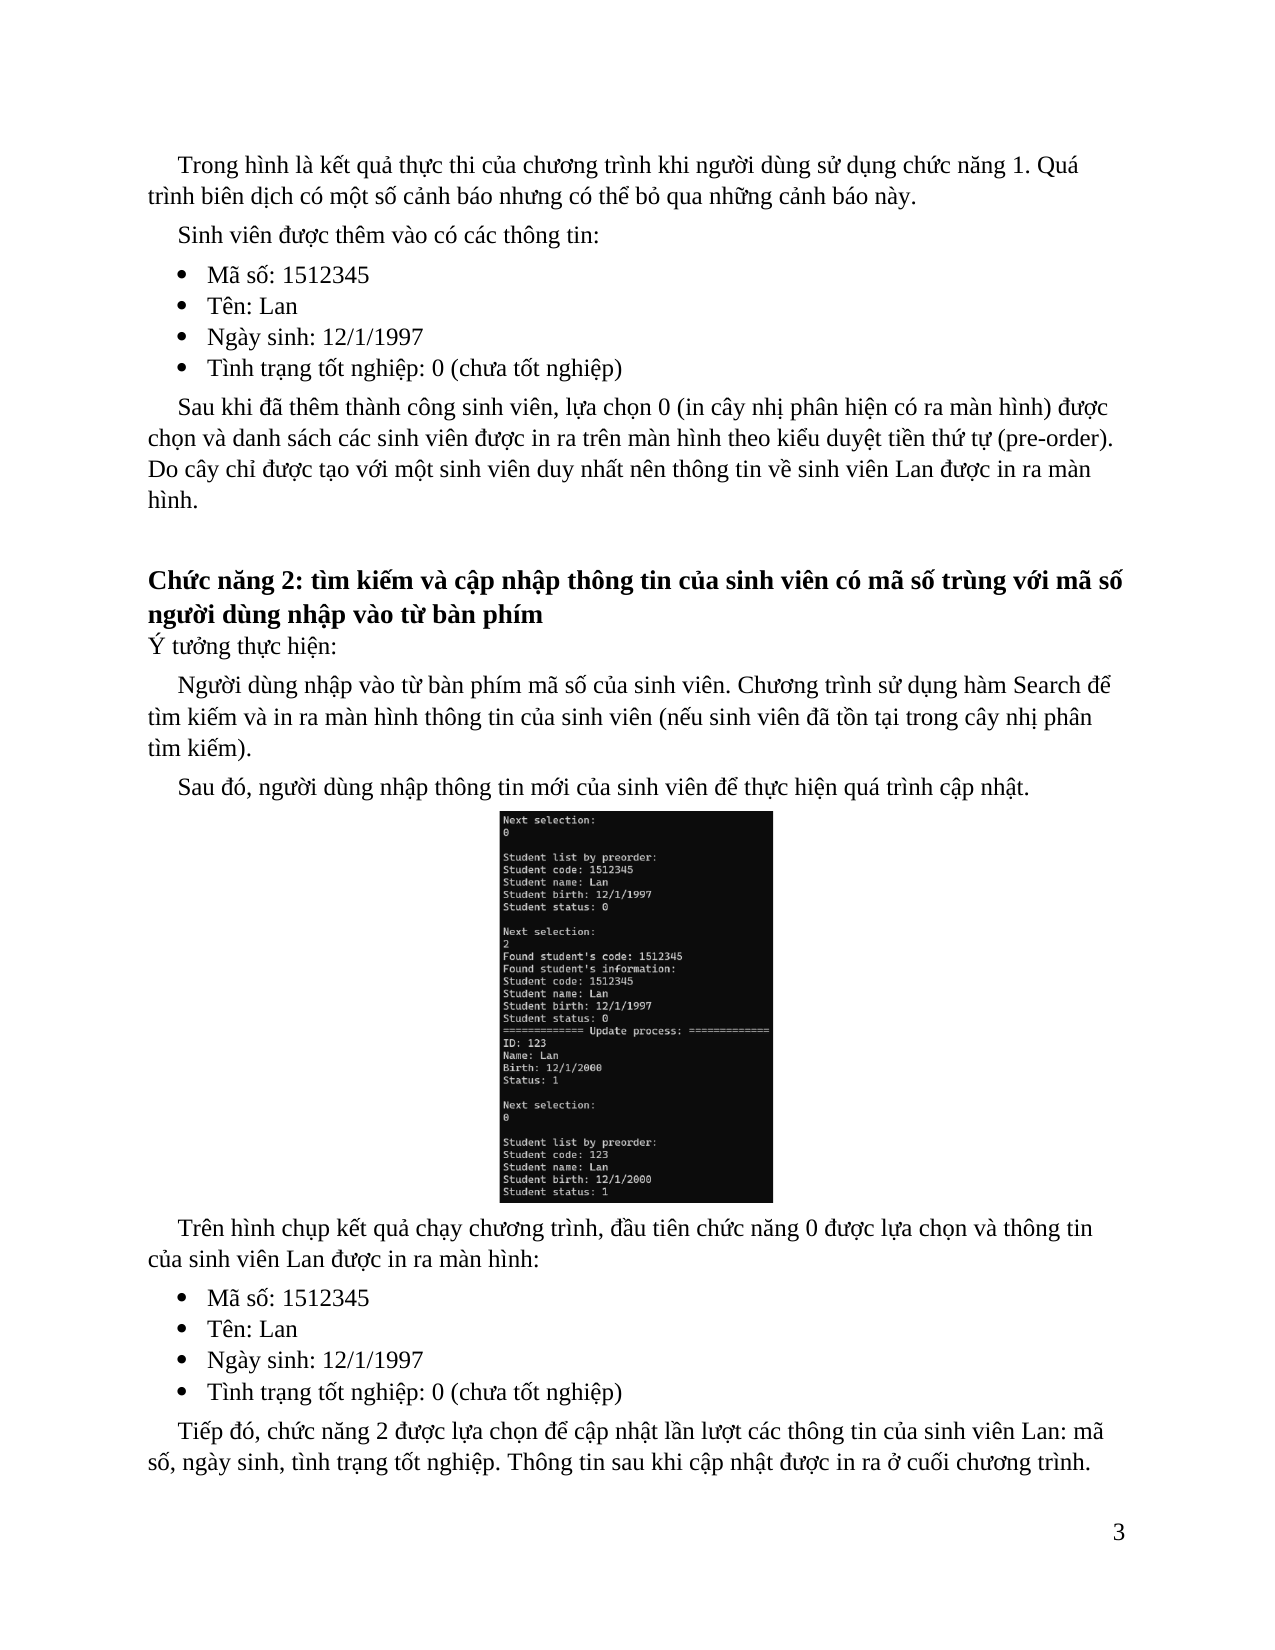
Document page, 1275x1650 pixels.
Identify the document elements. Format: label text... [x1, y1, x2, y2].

text Tiếp đó, chức năng 2 được lựa chọn để cập nhật lần lượt các thông tin của sinh viên Lan: mã số, ngày sinh, tình trạng tốt nghiệp. Thông tin sau khi cập nhật được in ra ở cuối chương trình. [148, 1416, 1125, 1476]
list Tên: Lan [148, 291, 1125, 319]
picture [499, 811, 774, 1203]
list Mã số: 1512345 [148, 1283, 1125, 1312]
subtitle Chức năng 2: tìm kiếm và cập nhập thông tin của sinh viên có mã số trùng với mã số người dùng nhập vào từ bàn phím [148, 564, 1125, 629]
text Sau khi đã thêm thành công sinh viên, lựa chọn 0 (in cây nhị phân hiện có ra màn hình) được chọn và danh sách các sinh viên được in ra trên màn hình theo kiểu duyệt tiền thứ tự (pre-order). Do cây chỉ được tạo với một sinh viên duy nhất nên thông tin về sinh viên Lan được in ra màn hình. [148, 392, 1125, 514]
list Tình trạng tốt nghiệp: 0 (chưa tốt nghiệp) [148, 353, 1125, 382]
text Sau đó, người dùng nhập thông tin mới của sinh viên để thực hiện quá trình cập nhật. [148, 772, 1125, 801]
text Ý tưởng thực hiện: [148, 631, 1125, 660]
list Mã số: 1512345 [148, 260, 1125, 288]
text Trong hình là kết quả thực thi của chương trình khi người dùng sử dụng chức năng 1. Quá trình biên dịch có một số cảnh báo nhưng có thể bỏ qua những cảnh báo này. [148, 150, 1125, 210]
list Tên: Lan [148, 1314, 1125, 1343]
list Tình trạng tốt nghiệp: 0 (chưa tốt nghiệp) [148, 1377, 1125, 1405]
text Người dùng nhập vào từ bàn phím mã số của sinh viên. Chương trình sử dụng hàm Search để tìm kiếm và in ra màn hình thông tin của sinh viên (nếu sinh viên đã tồn tại trong cây nhị phân tìm kiếm). [148, 671, 1125, 761]
text Trên hình chụp kết quả chạy chương trình, đầu tiên chức năng 0 được lựa chọn và thông tin của sinh viên Lan được in ra màn hình: [148, 1213, 1125, 1273]
text Sinh viên được thêm vào có các thông tin: [148, 220, 1125, 249]
list Ngày sinh: 12/1/1997 [148, 322, 1125, 351]
list Ngày sinh: 12/1/1997 [148, 1346, 1125, 1374]
